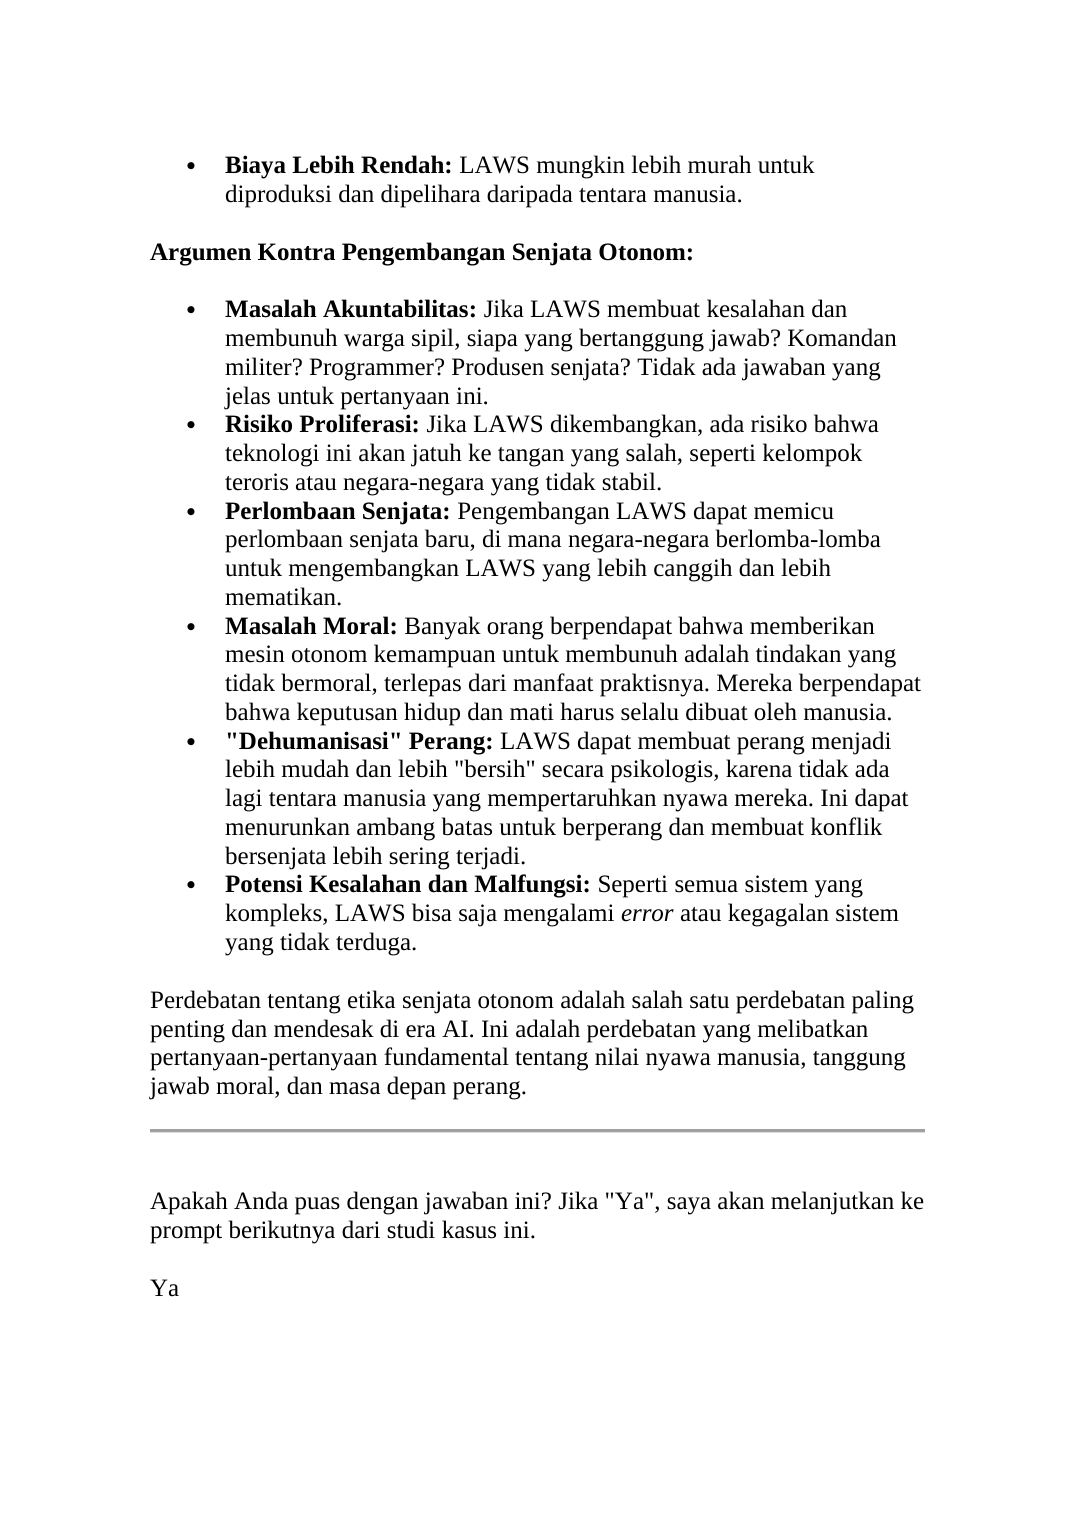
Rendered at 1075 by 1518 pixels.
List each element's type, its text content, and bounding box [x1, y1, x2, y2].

text Ya [150, 1273, 925, 1302]
text Apakah Anda puas dengan jawaban ini? Jika "Ya", saya akan melanjutkan ke prompt berikutnya dari studi kasus ini. [150, 1186, 925, 1244]
list Masalah Moral: Banyak orang berpendapat bahwa memberikan mesin otonom kemampuan untuk membunuh adalah tindakan yang tidak bermoral, terlepas dari manfaat praktisnya. Mereka berpendapat bahwa keputusan hidup dan mati harus selalu dibuat oleh manusia. [187, 611, 925, 726]
list "Dehumanisasi" Perang: LAWS dapat membuat perang menjadi lebih mudah dan lebih "bersih" secara psikologis, karena tidak ada lagi tentara manusia yang mempertaruhkan nyawa mereka. Ini dapat menurunkan ambang batas untuk berperang dan membuat konflik bersenjata lebih sering terjadi. [187, 726, 925, 869]
list Biaya Lebih Rendah: LAWS mungkin lebih murah untuk diproduksi dan dipelihara daripada tentara manusia. [187, 150, 925, 207]
list Masalah Akuntabilitas: Jika LAWS membuat kesalahan dan membunuh warga sipil, siapa yang bertanggung jawab? Komandan militer? Programmer? Produsen senjata? Tidak ada jawaban yang jelas untuk pertanyaan ini. [187, 294, 925, 409]
list Perlombaan Senjata: Pengembangan LAWS dapat memicu perlombaan senjata baru, di mana negara-negara berlomba-lomba untuk mengembangkan LAWS yang lebih canggih dan lebih mematikan. [187, 496, 925, 611]
text Argumen Kontra Pengembangan Senjata Otonom: [150, 237, 925, 265]
list Potensi Kesalahan dan Malfungsi: Seperti semua sistem yang kompleks, LAWS bisa saja mengalami error atau kegagalan sistem yang tidak terduga. [187, 869, 925, 956]
text Perdebatan tentang etika senjata otonom adalah salah satu perdebatan paling penting dan mendesak di era AI. Ini adalah perdebatan yang melibatkan pertanyaan-pertanyaan fundamental tentang nilai nyawa manusia, tanggung jawab moral, dan masa depan perang. [150, 985, 925, 1100]
list Risiko Proliferasi: Jika LAWS dikembangkan, ada risiko bahwa teknologi ini akan jatuh ke tangan yang salah, seperti kelompok teroris atau negara-negara yang tidak stabil. [187, 409, 925, 496]
